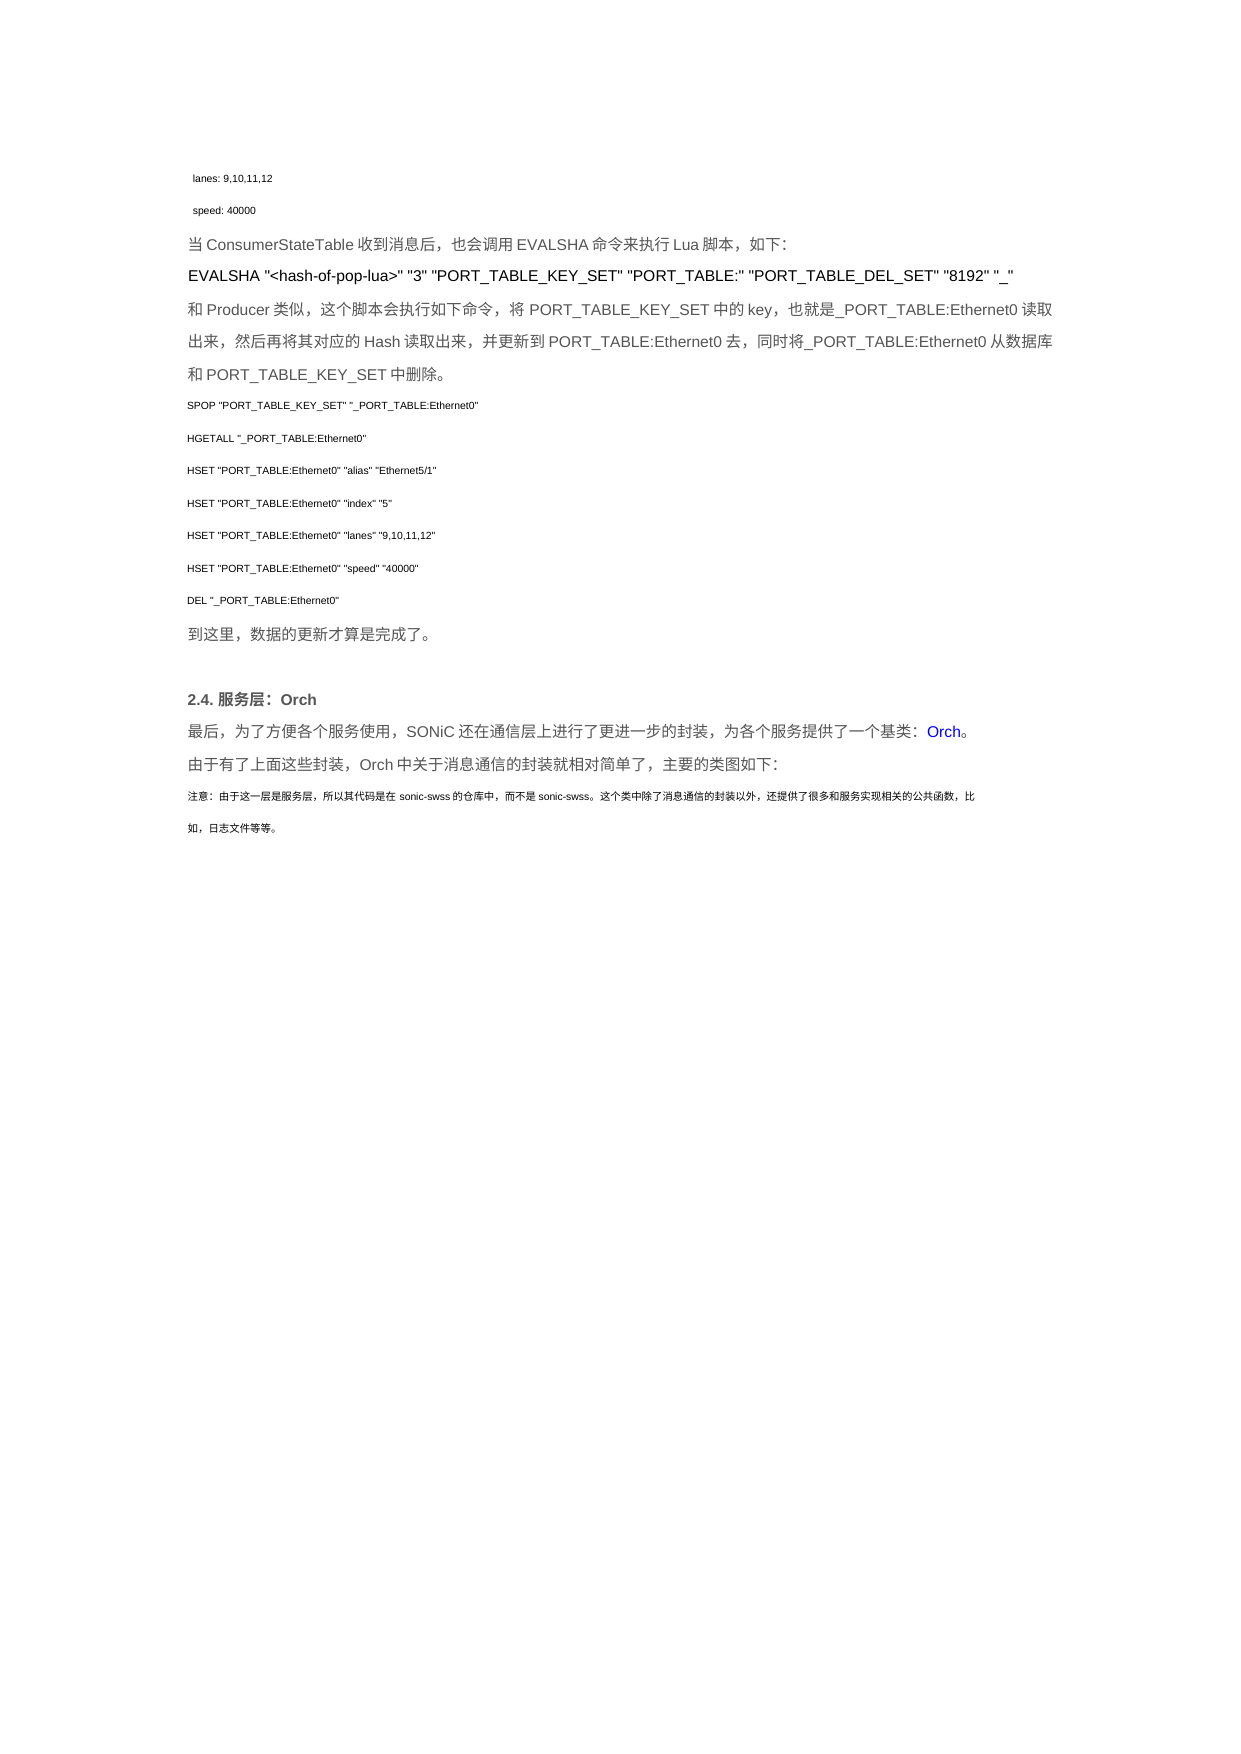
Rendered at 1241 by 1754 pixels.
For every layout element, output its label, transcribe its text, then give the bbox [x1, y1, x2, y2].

text 注意：由于这一层是服务层，所以其代码是在sonic-swss的仓库中，而不是sonic-swss。这个类中除了消息通信的封装以外，还提供了很多和服务实现相关的公共函数，比如，日志文件等等。 [187, 779, 978, 844]
text 由于有了上面这些封装，Orch中关于消息通信的封装就相对简单了，主要的类图如下： [187, 747, 1053, 779]
text 和Producer类似，这个脚本会执行如下命令，将PORT_TABLE_KEY_SET中的key，也就是_PORT_TABLE:Ethernet0读取出来，然后再将其对应的Hash读取出来，并更新到PORT_TABLE:Ethernet0去，同时将_PORT_TABLE:Ethernet0从数据库和PORT_TABLE_KEY_SET中删除。 [187, 292, 1053, 389]
table_header SPOP "PORT_TABLE_KEY_SET" "_PORT_TABLE:Ethernet0" HGETALL "_PORT_TABLE:Ethernet0" HSET "PORT_TABLE:Ethernet0" "alias" "Ethernet5/1" HSET "PORT_TABLE:Ethernet0" "index" "5" HSET "PORT_TABLE:Ethernet0" "lanes" "9,10,11,12" HSET "PORT_TABLE:Ethernet0" "speed" "40000" DEL "_PORT_TABLE:Ethernet0" [187, 390, 1054, 617]
text 当ConsumerStateTable收到消息后，也会调用EVALSHA命令来执行Lua脚本，如下： [187, 227, 1053, 259]
subtitle 2.4. 服务层：Orch [187, 682, 1053, 714]
table_header EVALSHA "<hash-of-pop-lua>" "3" "PORT_TABLE_KEY_SET" "PORT_TABLE:" "PORT_TABLE_DEL_SET" "8192" "_" [188, 260, 1052, 292]
text 最后，为了方便各个服务使用，SONiC还在通信层上进行了更进一步的封装，为各个服务提供了一个基类：Orch。 [187, 714, 1053, 747]
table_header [187, 162, 1050, 227]
text 到这里，数据的更新才算是完成了。 [187, 617, 1053, 649]
